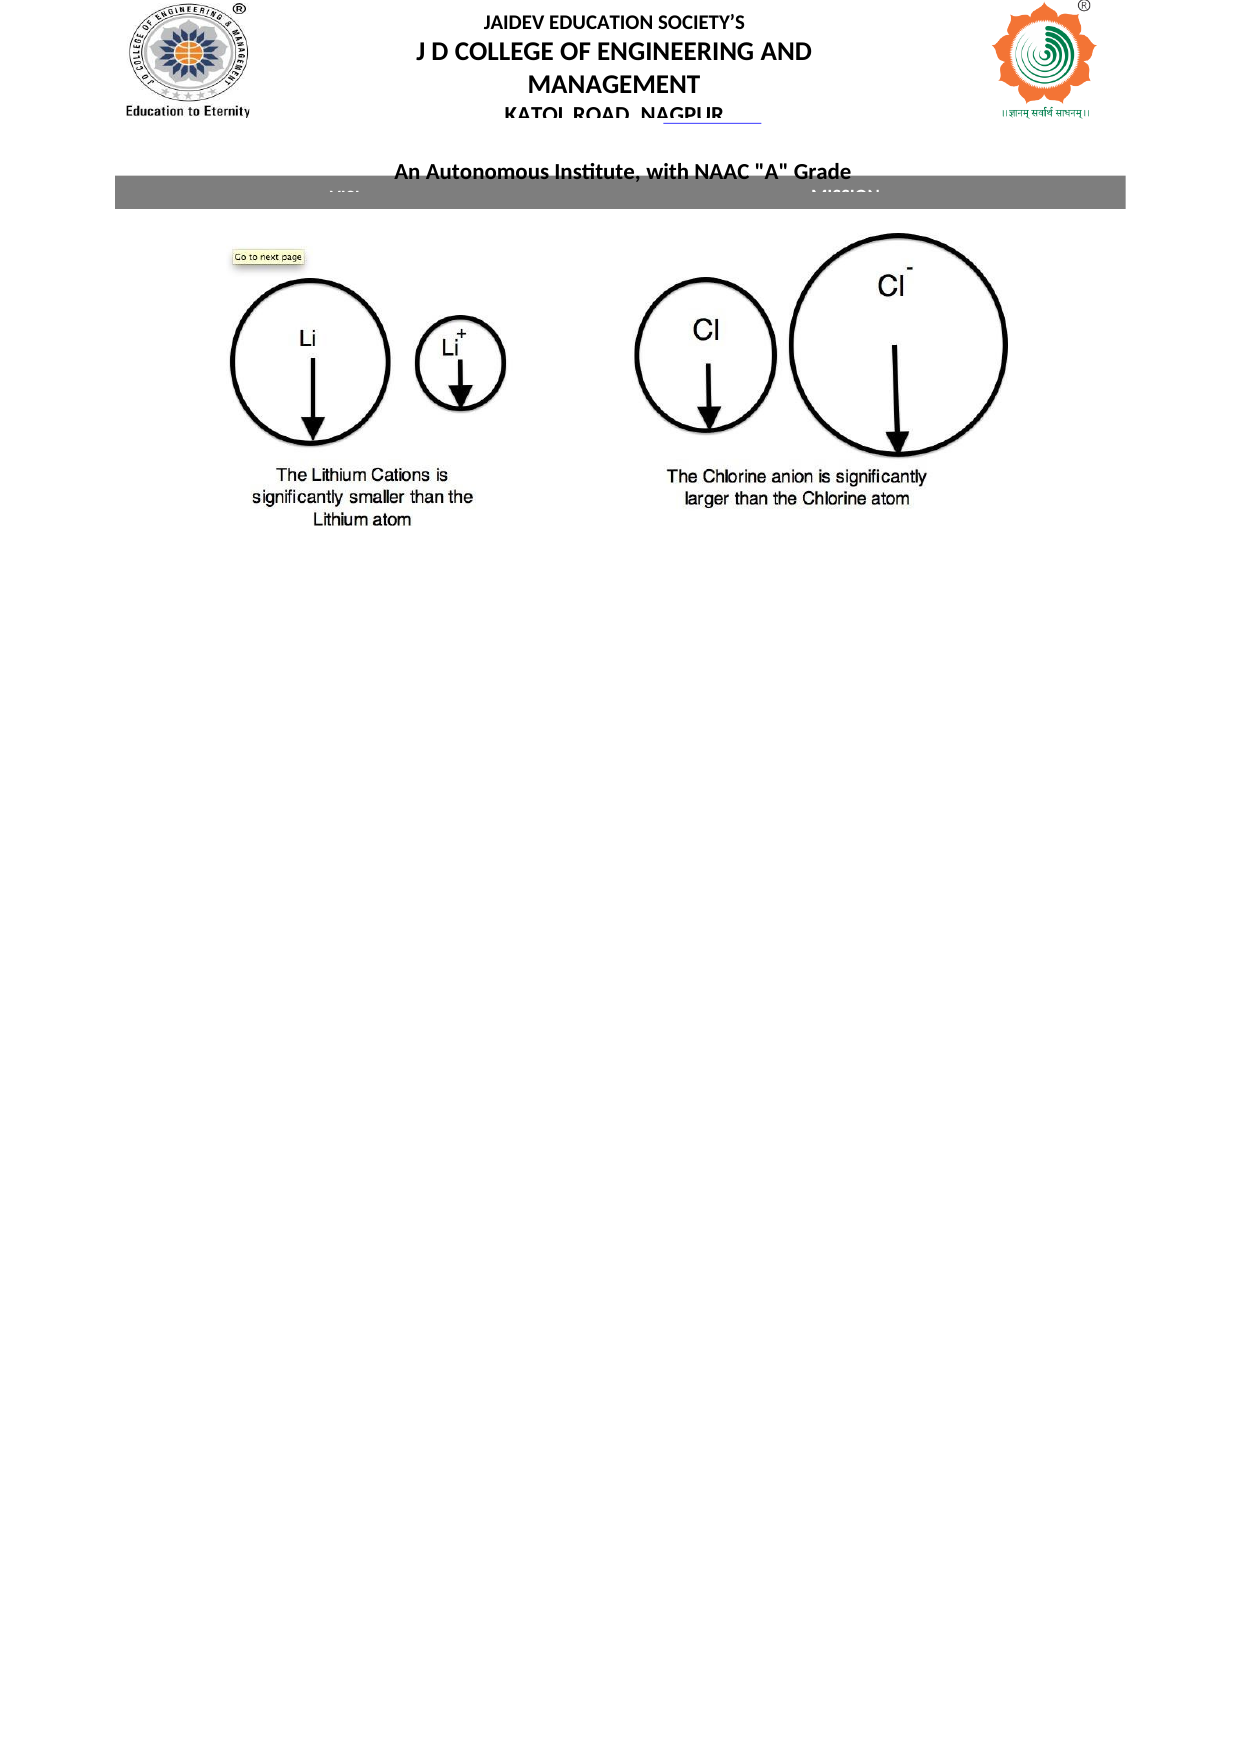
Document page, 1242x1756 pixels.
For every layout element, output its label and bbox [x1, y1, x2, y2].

picture [991, 0, 1097, 119]
picture [225, 233, 1009, 526]
picture [126, 3, 250, 118]
